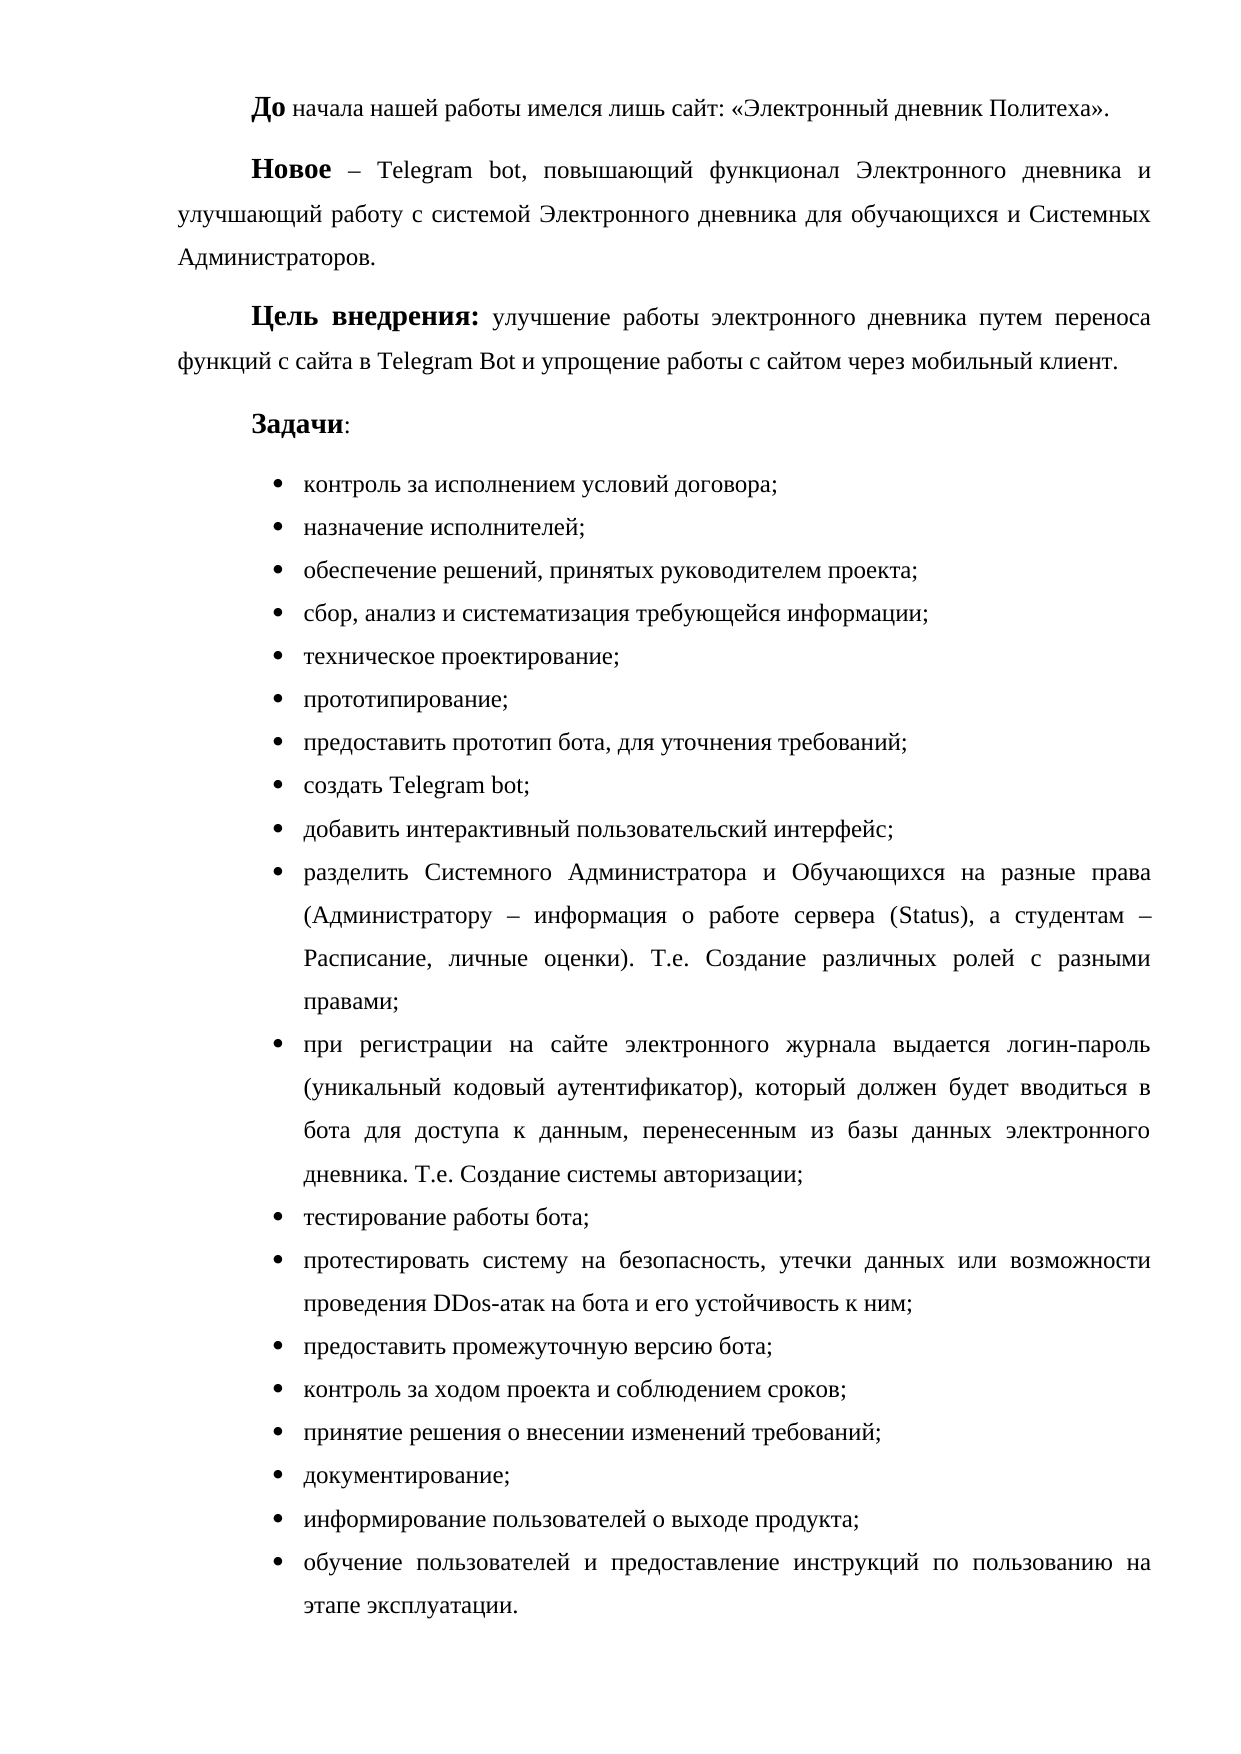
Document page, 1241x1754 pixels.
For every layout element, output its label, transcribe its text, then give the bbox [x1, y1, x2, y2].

list техническое проектирование; [274, 641, 1152, 670]
list обеспечение решений, принятых руководителем проекта; [274, 555, 1152, 584]
list назначение исполнителей; [274, 512, 1152, 541]
text Цель внедрения: улучшение работы электронного дневника путем переноса функций с сайта в Telegram Bot и упрощение работы с сайтом через мобильный клиент. [177, 298, 1152, 375]
list контроль за ходом проекта и соблюдением сроков; [274, 1374, 1152, 1403]
list контроль за исполнением условий договора; [274, 469, 1152, 497]
list принятие решения о внесении изменений требований; [274, 1417, 1152, 1446]
list разделить Системного Администратора и Обучающихся на разные права (Администратору – информация о работе сервера (Status), а студентам – Расписание, личные оценки). Т.е. Создание различных ролей с разными правами; [274, 857, 1152, 1015]
text Новое – Telegram bot, повышающий функционал Электронного дневника и улучшающий работу с системой Электронного дневника для обучающихся и Системных Администраторов. [177, 151, 1152, 271]
list документирование; [274, 1461, 1152, 1489]
list сбор, анализ и систематизация требующейся информации; [274, 598, 1152, 627]
list тестирование работы бота; [274, 1202, 1152, 1231]
list создать Telegram bot; [274, 771, 1152, 799]
list добавить интерактивный пользовательский интерфейс; [274, 814, 1152, 842]
list обучение пользователей и предоставление инструкций по пользованию на этапе эксплуатации. [274, 1547, 1152, 1619]
text До начала нашей работы имелся лишь сайт: «Электронный дневник Политеха». [177, 89, 1152, 122]
list предоставить промежуточную версию бота; [274, 1331, 1152, 1360]
list информирование пользователей о выходе продукта; [274, 1504, 1152, 1532]
text Задачи: [177, 406, 1152, 439]
list прототипирование; [274, 684, 1152, 713]
list при регистрации на сайте электронного журнала выдается логин-пароль (уникальный кодовый аутентификатор), который должен будет вводиться в бота для доступа к данным, перенесенным из базы данных электронного дневника. Т.е. Создание системы авторизации; [274, 1029, 1152, 1187]
list предоставить прототип бота, для уточнения требований; [274, 727, 1152, 756]
list протестировать систему на безопасность, утечки данных или возможности проведения DDos-атак на бота и его устойчивость к ним; [274, 1245, 1152, 1317]
